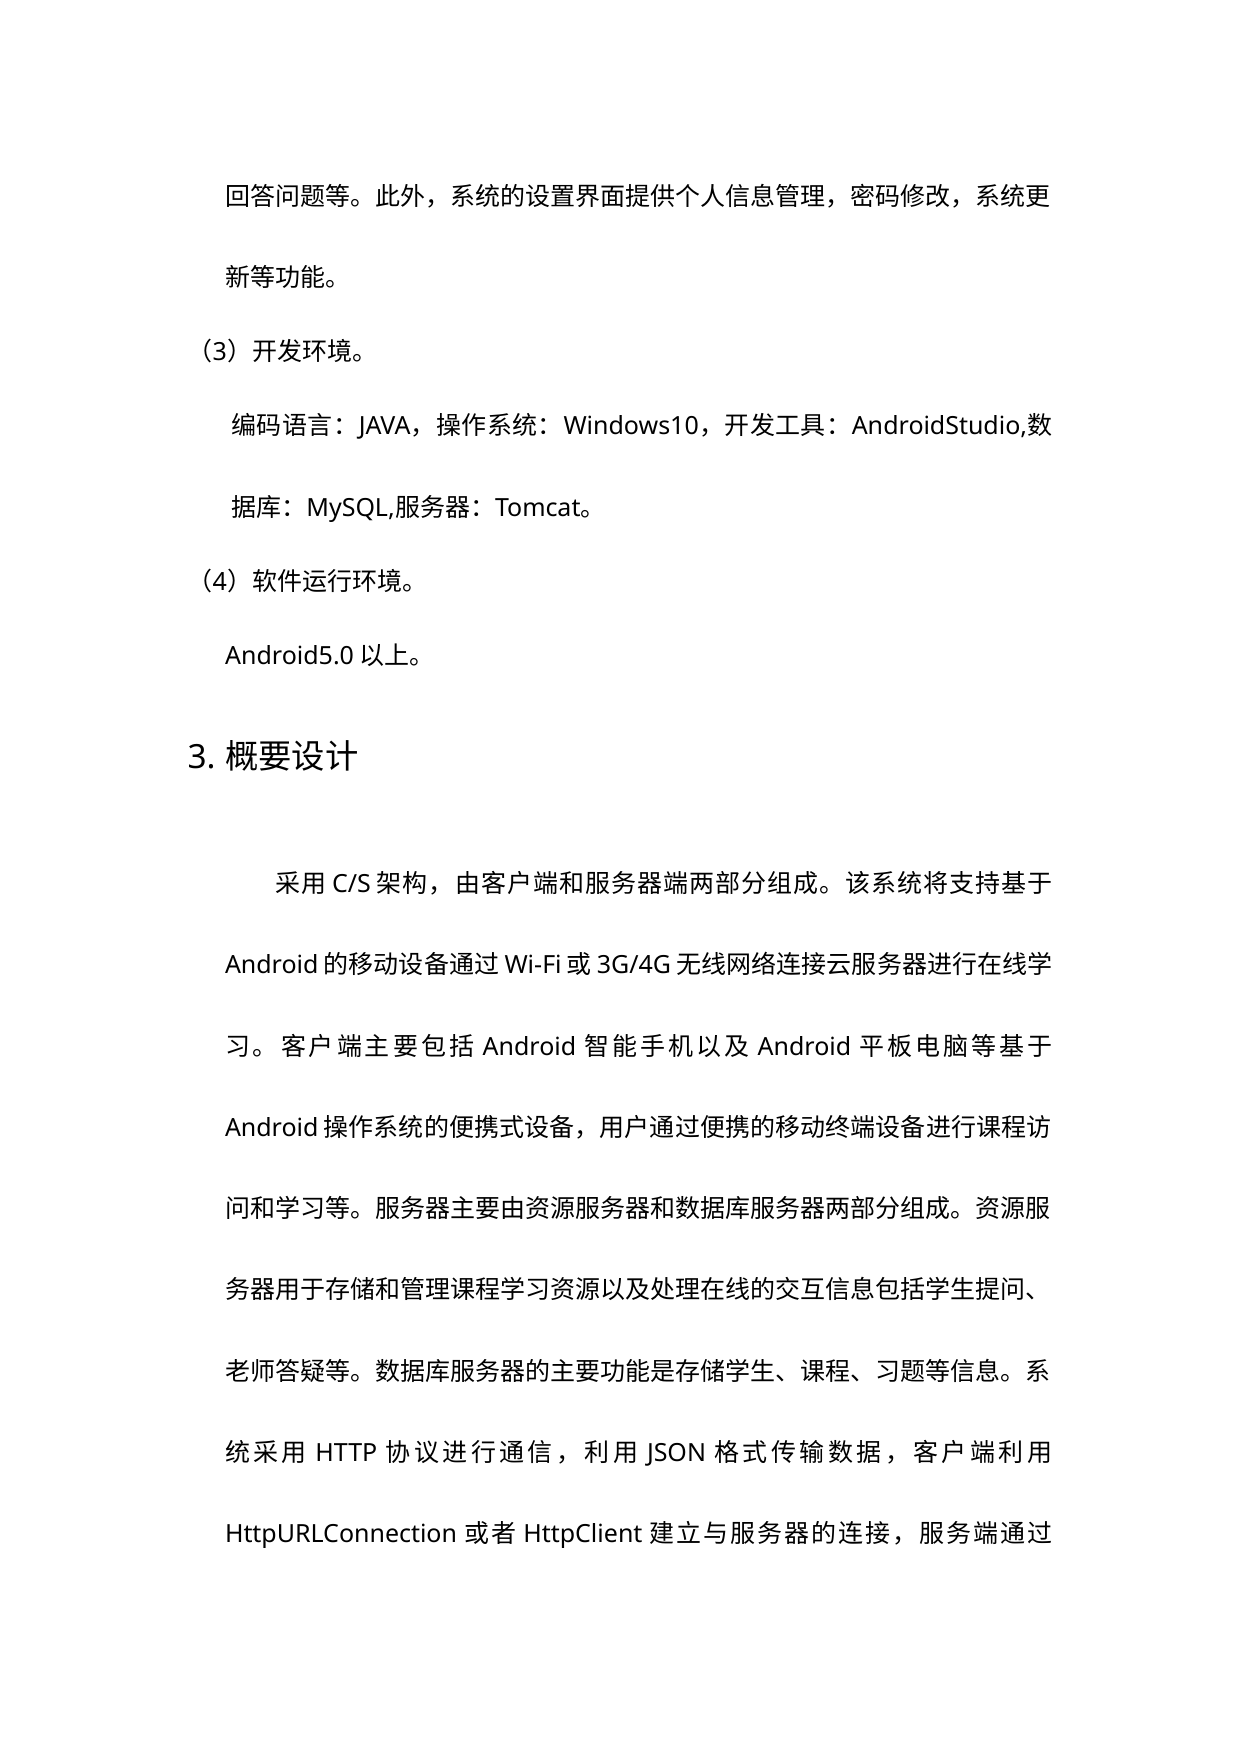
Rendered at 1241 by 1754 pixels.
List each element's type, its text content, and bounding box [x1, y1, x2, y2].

subtitle 概要设计 [187, 722, 1053, 787]
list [225, 162, 1053, 308]
text Android5.0以上。 [187, 621, 1053, 686]
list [225, 849, 1053, 1564]
text 编码语言：JAVA，操作系统：Windows10，开发工具：AndroidStudio,数据库：MySQL,服务器：Tomcat。 [231, 391, 1053, 538]
text （3）开发环境。 [187, 317, 1053, 382]
text （4）软件运行环境。 [187, 547, 1053, 612]
